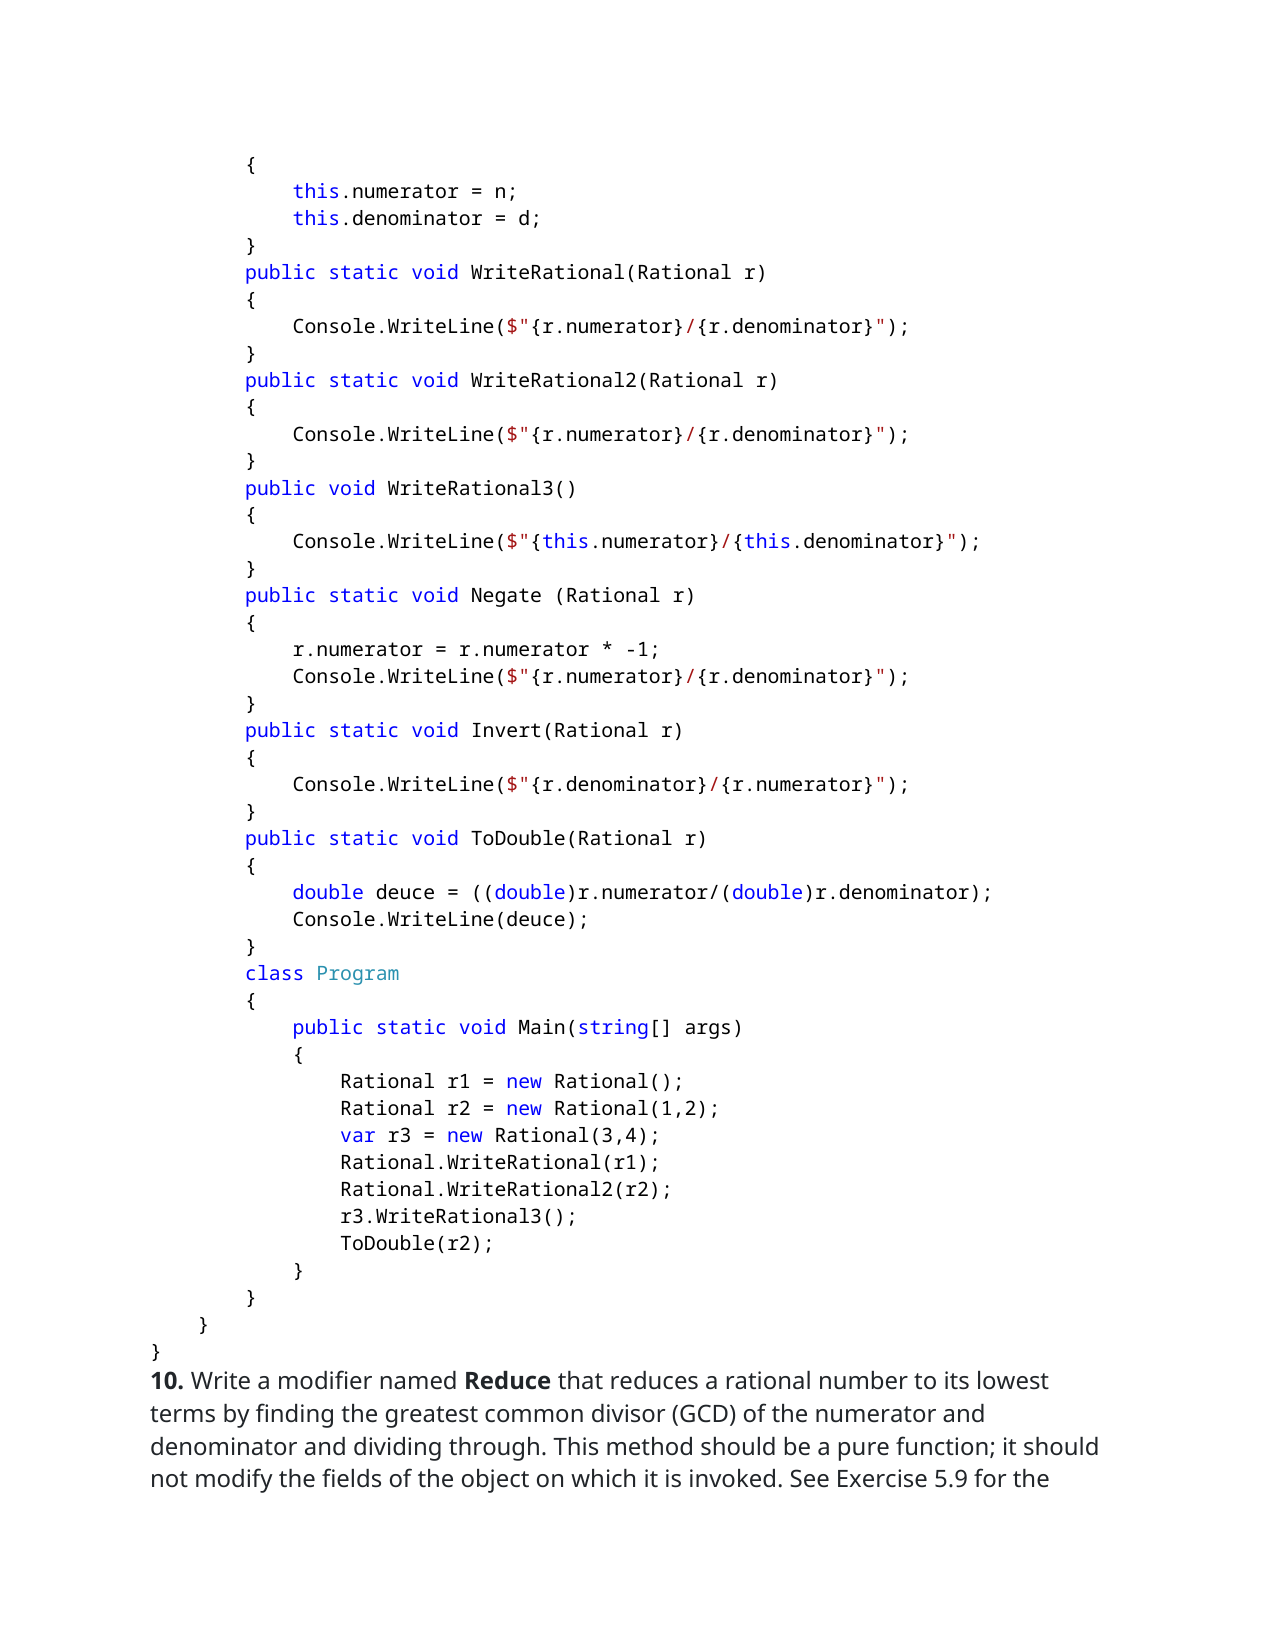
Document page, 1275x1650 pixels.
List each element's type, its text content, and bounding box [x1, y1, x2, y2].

text class Program [150, 959, 1125, 986]
text } [150, 1310, 1125, 1337]
text public static void WriteRational(Rational r) [150, 258, 1125, 285]
text this.numerator = n; [150, 177, 1125, 204]
text { [150, 851, 1125, 878]
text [150, 1337, 1125, 1494]
text Console.WriteLine($"{r.denominator}/{r.numerator}"); [150, 771, 1125, 797]
text Console.WriteLine($"{r.numerator}/{r.denominator}"); [150, 312, 1125, 339]
text Rational r2 = new Rational(1,2); [150, 1094, 1125, 1121]
text { [150, 986, 1125, 1013]
text } [150, 555, 1125, 582]
text { [150, 393, 1125, 420]
text { [150, 743, 1125, 771]
text Rational.WriteRational2(r2); [150, 1175, 1125, 1202]
text public static void Invert(Rational r) [150, 717, 1125, 743]
text ToDouble(r2); [150, 1229, 1125, 1256]
text this.denominator = d; [150, 204, 1125, 231]
text public static void Main(string[] args) [150, 1013, 1125, 1040]
text } [150, 1283, 1125, 1310]
text public static void WriteRational2(Rational r) [150, 366, 1125, 393]
text Rational r1 = new Rational(); [150, 1067, 1125, 1094]
text } [150, 231, 1125, 258]
text } [150, 932, 1125, 959]
text public static void ToDouble(Rational r) [150, 824, 1125, 851]
text Console.WriteLine($"{this.numerator}/{this.denominator}"); [150, 528, 1125, 555]
text { [150, 609, 1125, 636]
text r.numerator = r.numerator * -1; [150, 636, 1125, 663]
text Console.WriteLine($"{r.numerator}/{r.denominator}"); [150, 663, 1125, 689]
text public static void Negate (Rational r) [150, 582, 1125, 609]
text Rational.WriteRational(r1); [150, 1148, 1125, 1175]
text Console.WriteLine($"{r.numerator}/{r.denominator}"); [150, 420, 1125, 447]
text } [150, 1256, 1125, 1283]
text Console.WriteLine(deuce); [150, 905, 1125, 932]
text } [150, 689, 1125, 717]
text { [150, 285, 1125, 312]
text public void WriteRational3() [150, 474, 1125, 501]
text } [150, 797, 1125, 824]
text { [150, 1040, 1125, 1067]
text { [150, 150, 1125, 177]
text r3.WriteRational3(); [150, 1202, 1125, 1229]
text var r3 = new Rational(3,4); [150, 1121, 1125, 1148]
text } [150, 447, 1125, 474]
text double deuce = ((double)r.numerator/(double)r.denominator); [150, 878, 1125, 905]
text { [150, 501, 1125, 528]
text } [150, 339, 1125, 366]
